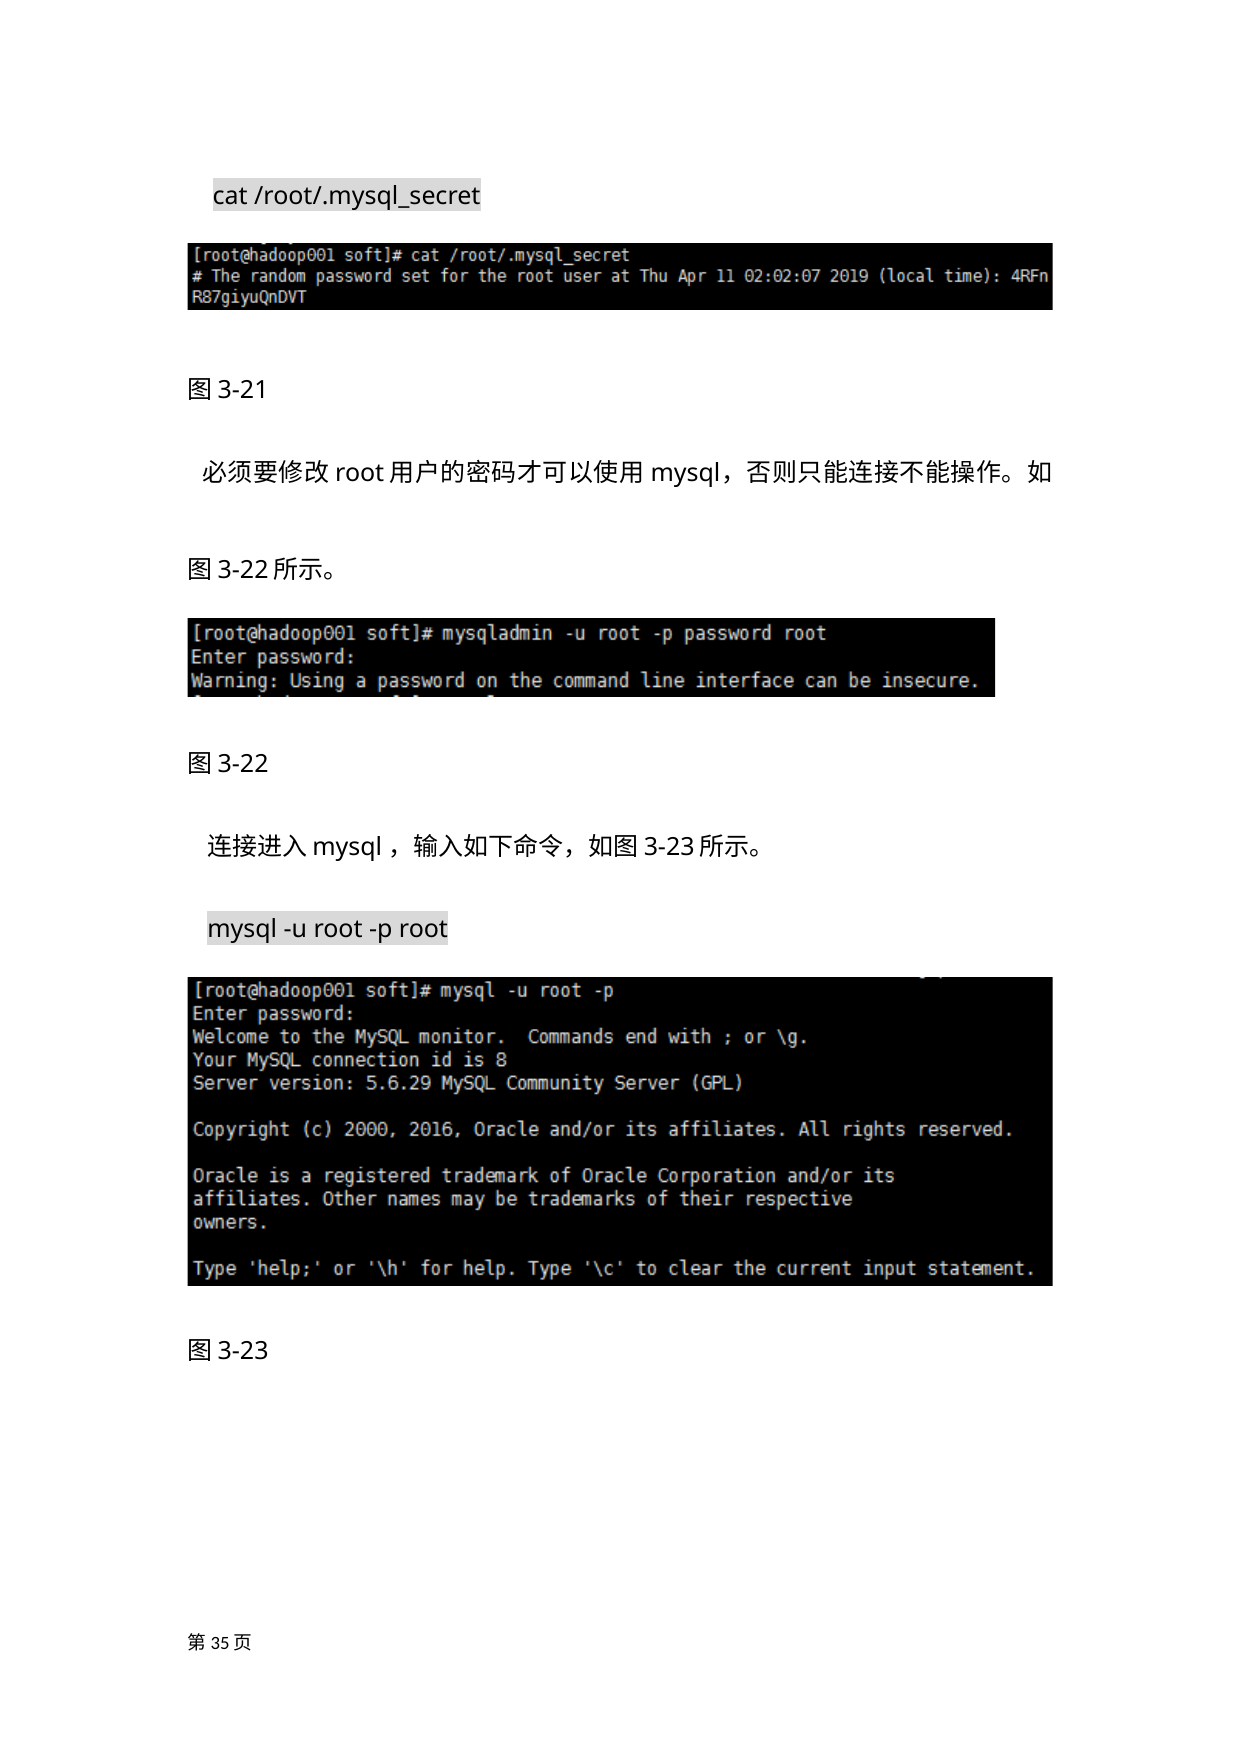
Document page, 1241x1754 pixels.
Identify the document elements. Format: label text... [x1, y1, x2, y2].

picture [187, 243, 1053, 310]
text mysql -u root -p root [187, 896, 1053, 961]
picture [187, 618, 996, 697]
text 连接进入mysql ，输入如下命令，如图3-23所示。 [187, 812, 1053, 877]
text 必须要修改root用户的密码才可以使用mysql，否则只能连接不能操作。如图3-22所示。 [187, 438, 1053, 600]
picture [187, 977, 1053, 1286]
text 图3-23 [187, 1316, 1053, 1381]
text cat /root/.mysql_secret [187, 162, 1053, 227]
text 图3-22 [187, 729, 1053, 794]
text 图3-21 [187, 355, 1053, 420]
